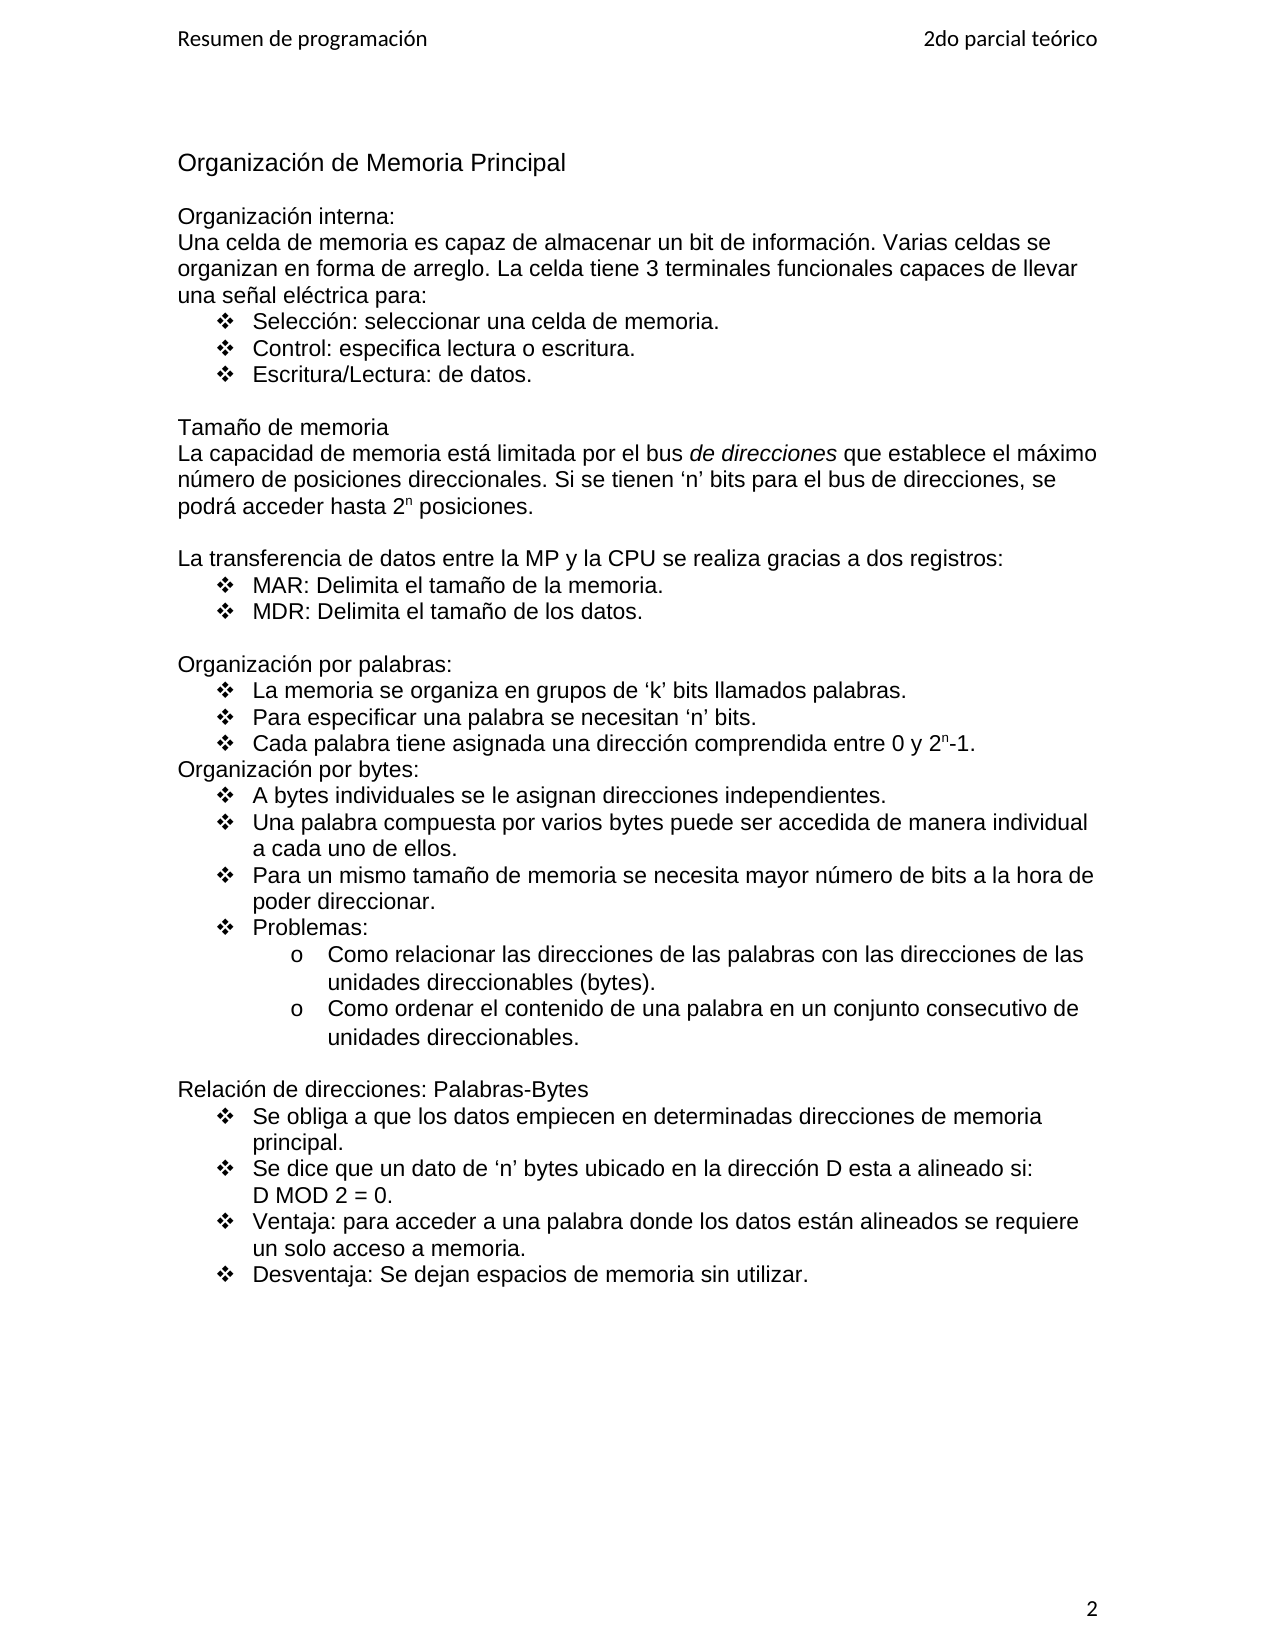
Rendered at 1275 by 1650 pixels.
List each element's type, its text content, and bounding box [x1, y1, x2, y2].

text Una celda de memoria es capaz de almacenar un bit de información. Varias celdas se organizan en forma de arreglo. La celda tiene 3 terminales funcionales capaces de llevar una señal eléctrica para: [177, 229, 1098, 308]
list Cada palabra tiene asignada una dirección comprendida entre 0 y 2n-1. [215, 730, 1098, 756]
list MAR: Delimita el tamaño de la memoria. [215, 572, 1098, 598]
list Una palabra compuesta por varios bytes puede ser accedida de manera individual a cada uno de ellos. [215, 809, 1098, 862]
list Se dice que un dato de ‘n’ bytes ubicado en la dirección D esta a alineado si: [215, 1155, 1098, 1182]
list Selección: seleccionar una celda de memoria. [215, 308, 1098, 334]
text D MOD 2 = 0. [252, 1182, 1098, 1208]
list A bytes individuales se le asignan direcciones independientes. [215, 782, 1098, 809]
list Se obliga a que los datos empiecen en determinadas direcciones de memoria principal. [215, 1103, 1098, 1155]
list MDR: Delimita el tamaño de los datos. [215, 598, 1098, 624]
text Tamaño de memoria [177, 413, 1098, 440]
list Ventaja: para acceder a una palabra donde los datos están alineados se requiere un solo acceso a memoria. [215, 1208, 1098, 1261]
text Organización de Memoria Principal [177, 148, 1098, 176]
list Como ordenar el contenido de una palabra en un conjunto consecutivo de unidades direccionables. [290, 995, 1098, 1050]
text La capacidad de memoria está limitada por el bus de direcciones que establece el máximo número de posiciones direccionales. Si se tienen ‘n’ bits para el bus de direcciones, se podrá acceder hasta 2n posiciones. [177, 440, 1098, 519]
list La memoria se organiza en grupos de ‘k’ bits llamados palabras. [215, 677, 1098, 703]
list Desventaja: Se dejan espacios de memoria sin utilizar. [215, 1261, 1098, 1287]
list Como relacionar las direcciones de las palabras con las direcciones de las unidades direccionables (bytes). [290, 941, 1098, 995]
text La transferencia de datos entre la MP y la CPU se realiza gracias a dos registros: [177, 545, 1098, 572]
text Organización interna: [177, 203, 1098, 229]
list Para especificar una palabra se necesitan ‘n’ bits. [215, 703, 1098, 730]
text Relación de direcciones: Palabras-Bytes [177, 1076, 1098, 1103]
list Control: especifica lectura o escritura. [215, 334, 1098, 361]
list Escritura/Lectura: de datos. [215, 361, 1098, 387]
text Organización por bytes: [177, 756, 1098, 782]
list Para un mismo tamaño de memoria se necesita mayor número de bits a la hora de poder direccionar. [215, 862, 1098, 914]
text Organización por palabras: [177, 651, 1098, 677]
list Problemas: [215, 914, 1098, 941]
